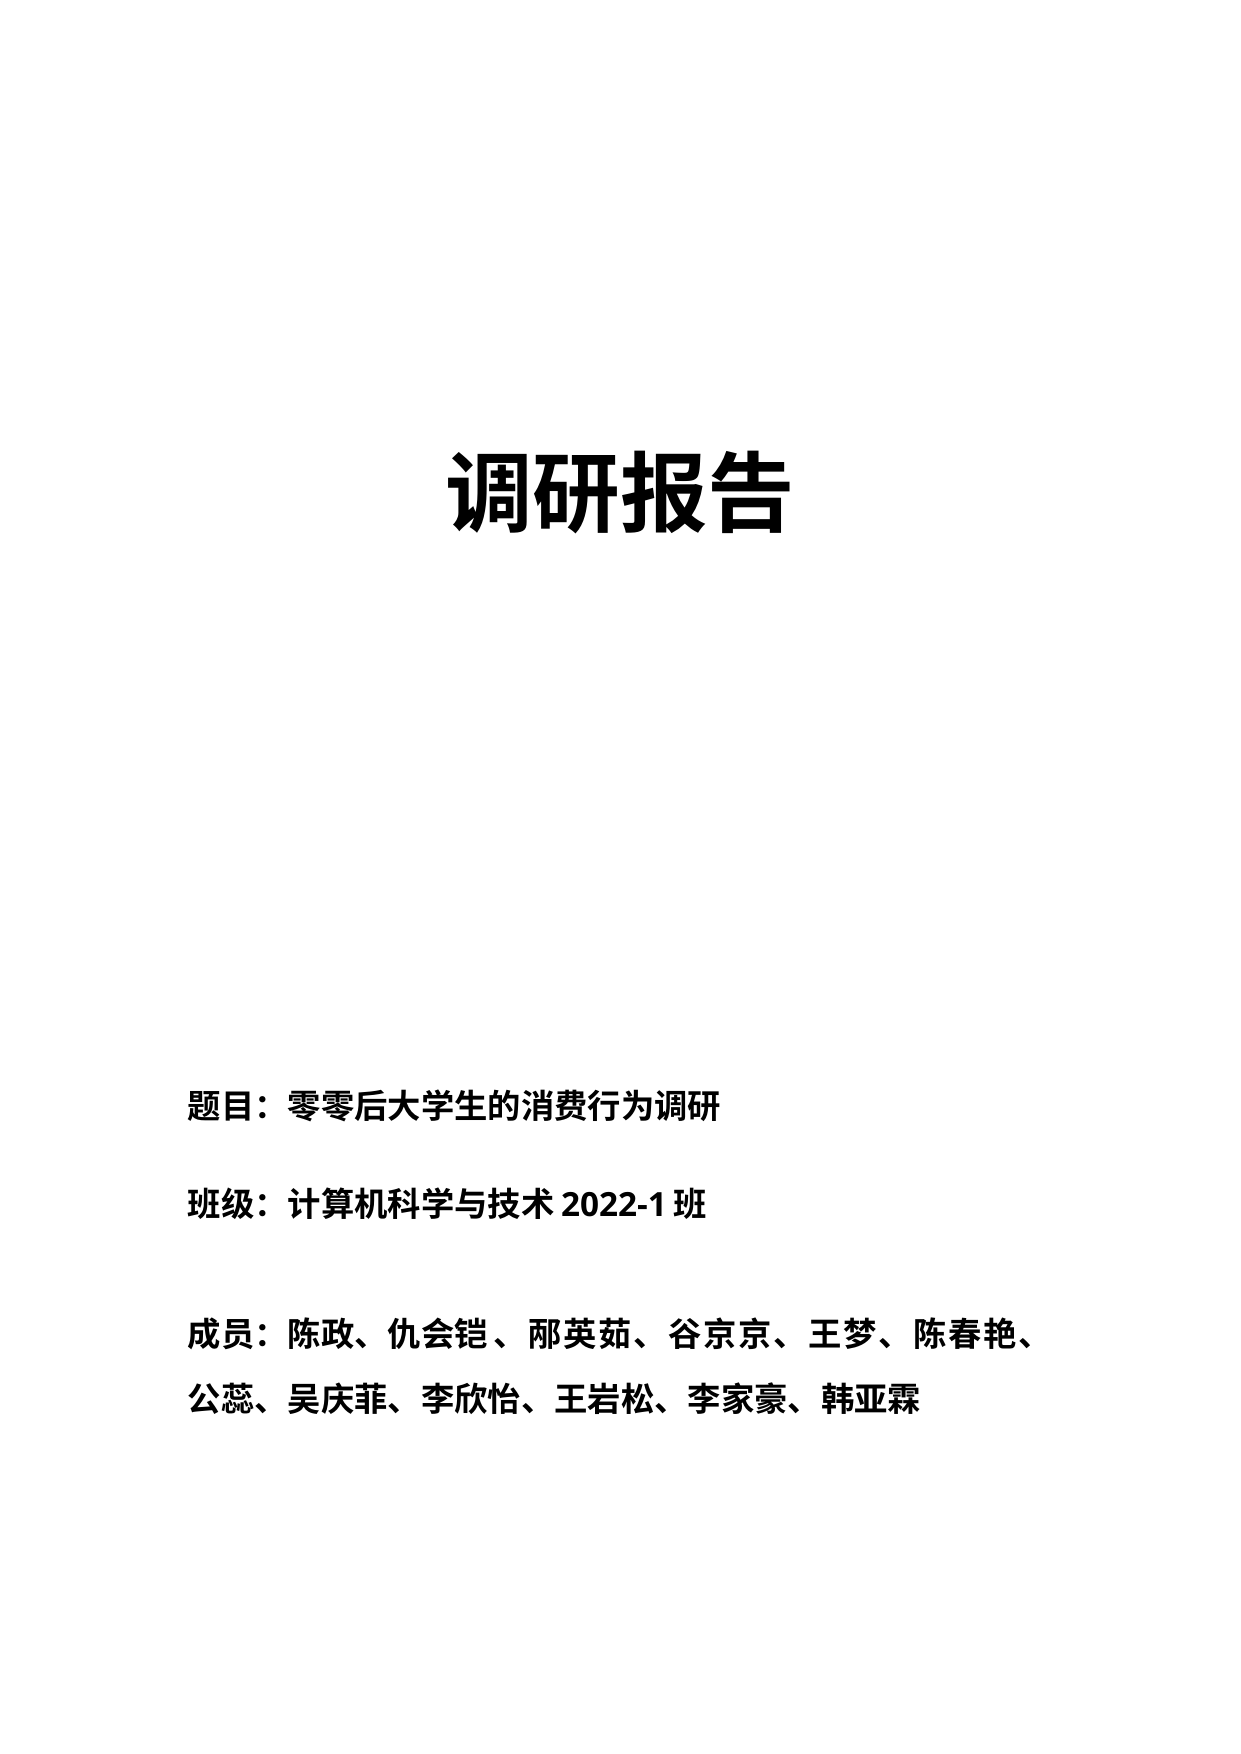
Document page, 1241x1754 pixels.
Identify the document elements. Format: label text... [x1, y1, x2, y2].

text 成员：陈政、仇会铠 、邴英茹、谷京京、王梦、陈春艳、公蕊、吴庆菲、李欣怡、王岩松、李家豪、韩亚霖 [187, 1299, 1053, 1429]
text 班级：计算机科学与技术2022-1班 [187, 1169, 1053, 1234]
text 调研报告 [187, 422, 1053, 552]
text 题目：零零后大学生的消费行为调研 [187, 1072, 1053, 1137]
